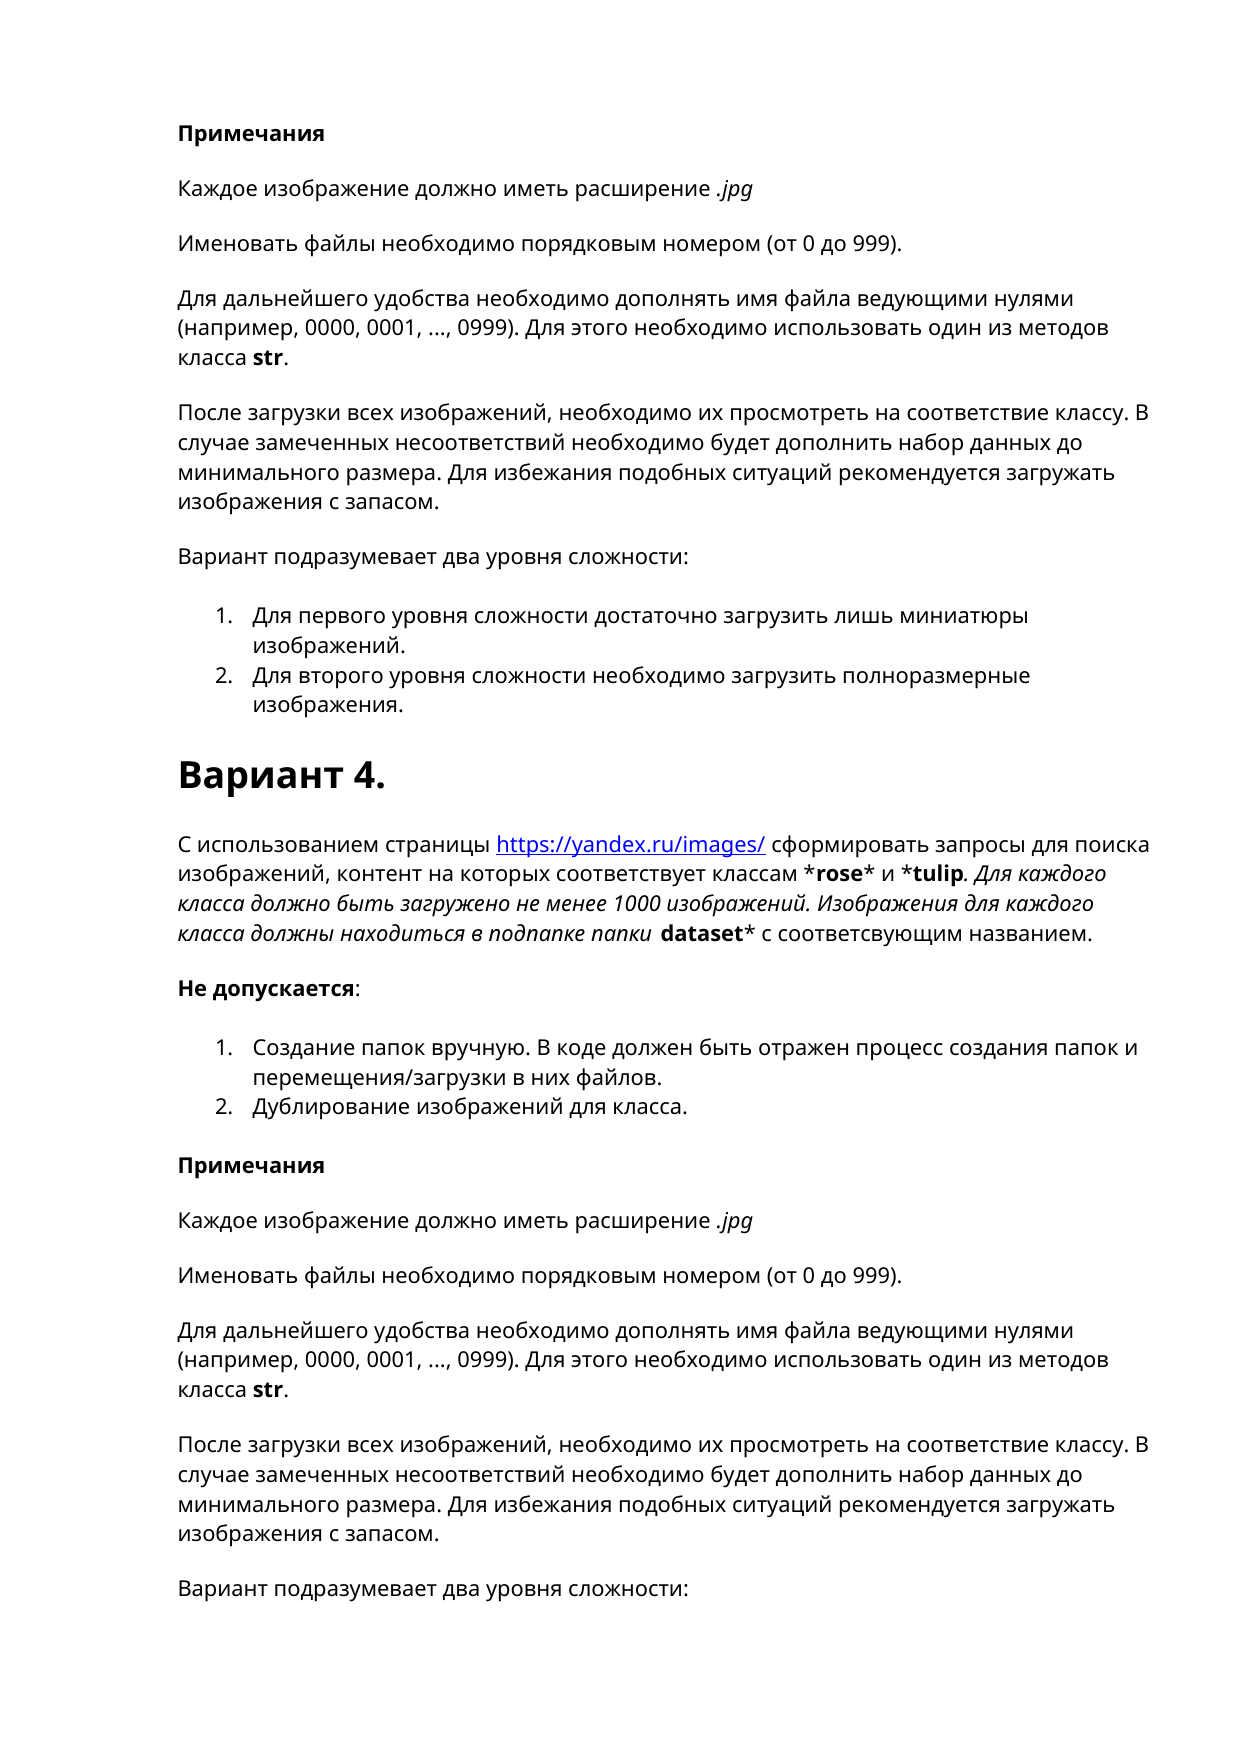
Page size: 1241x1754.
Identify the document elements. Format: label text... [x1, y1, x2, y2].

text Каждое изображение должно иметь расширение .jpg [177, 173, 1152, 203]
list Дублирование изображений для класса. [215, 1091, 1152, 1121]
text Примечания [177, 118, 1152, 148]
text Вариант подразумевает два уровня сложности: [177, 541, 1152, 571]
list Создание папок вручную. В коде должен быть отражен процесс создания папок и перемещения/загрузки в них файлов. [215, 1032, 1152, 1091]
text Для дальнейшего удобства необходимо дополнять имя файла ведующими нулями (например, 0000, 0001, ..., 0999). Для этого необходимо использовать один из методов класса str. [177, 282, 1152, 372]
text Для дальнейшего удобства необходимо дополнять имя файла ведующими нулями (например, 0000, 0001, ..., 0999). Для этого необходимо использовать один из методов класса str. [177, 1314, 1152, 1404]
text Именовать файлы необходимо порядковым номером (от 0 до 999). [177, 1260, 1152, 1289]
text Примечания [177, 1150, 1152, 1180]
list Для первого уровня сложности достаточно загрузить лишь миниатюры изображений. [215, 600, 1152, 659]
text Именовать файлы необходимо порядковым номером (от 0 до 999). [177, 228, 1152, 257]
text Вариант подразумевает два уровня сложности: [177, 1573, 1152, 1603]
text После загрузки всех изображений, необходимо их просмотреть на соответствие классу. В случае замеченных несоответствий необходимо будет дополнить набор данных до минимального размера. Для избежания подобных ситуаций рекомендуется загружать изображения с запасом. [177, 1429, 1152, 1548]
text Каждое изображение должно иметь расширение .jpg [177, 1205, 1152, 1235]
list Для второго уровня сложности необходимо загрузить полноразмерные изображения. [215, 659, 1152, 719]
text Не допускается: [177, 973, 1152, 1002]
text С использованием страницы https://yandex.ru/images/ сформировать запросы для поиска изображений, контент на которых соответствует классам *rose* и *tulip. Для каждого класса должно быть загружено не менее 1000 изображений. Изображения для каждого класса должны находиться в подпапке папки dataset* с соответсвующим названием. [177, 828, 1152, 948]
text Вариант 4. [177, 748, 1152, 799]
text После загрузки всех изображений, необходимо их просмотреть на соответствие классу. В случае замеченных несоответствий необходимо будет дополнить набор данных до минимального размера. Для избежания подобных ситуаций рекомендуется загружать изображения с запасом. [177, 397, 1152, 516]
